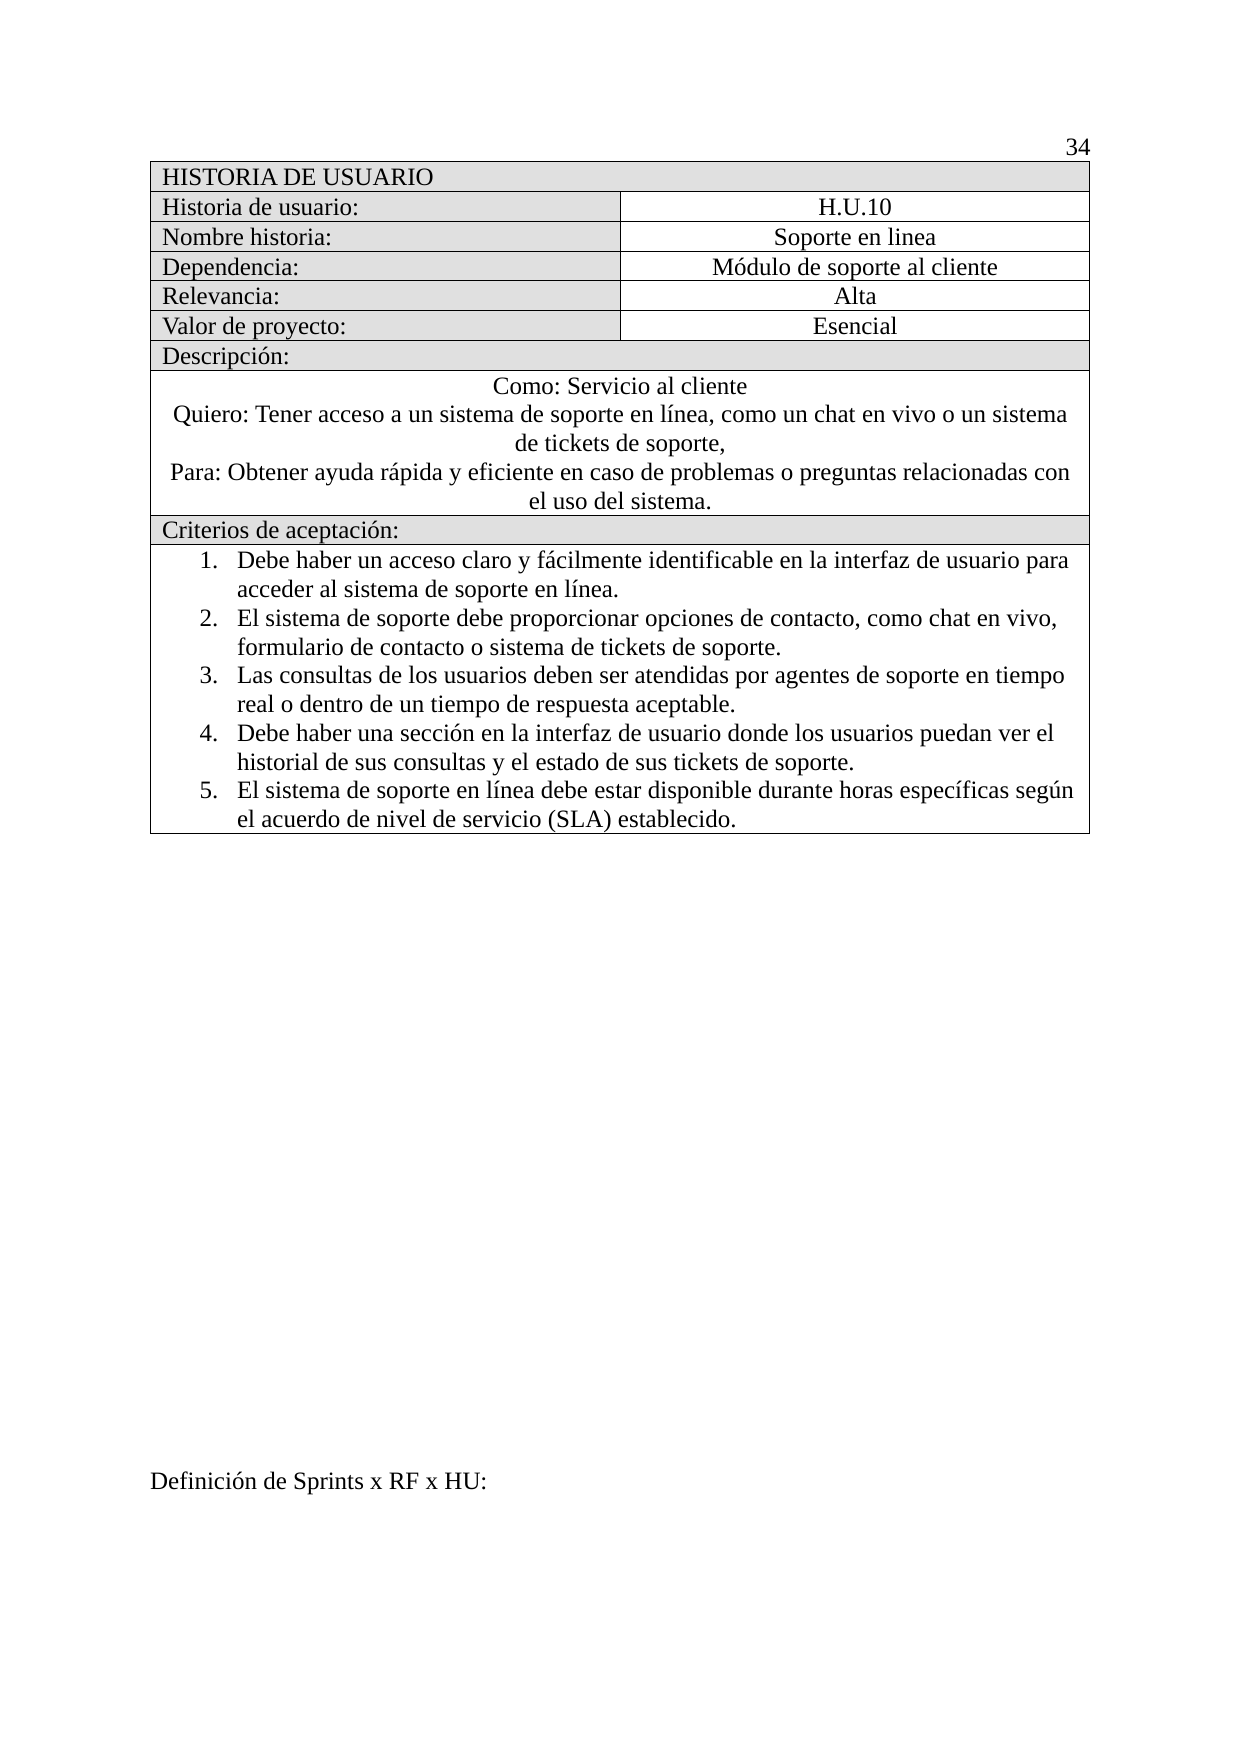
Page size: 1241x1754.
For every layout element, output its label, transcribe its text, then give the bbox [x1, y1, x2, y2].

table_cell Historia de usuario: [151, 192, 620, 221]
table_cell Debe haber un acceso claro y fácilmente identificable en la interfaz de usuario para acceder al sistema de soporte en línea. El sistema de soporte debe proporcionar opciones de contacto, como chat en vivo, formulario de contacto o sistema de tickets de soporte. Las consultas de los usuarios deben ser atendidas por agentes de soporte en tiempo real o dentro de un tiempo de respuesta aceptable. Debe haber una sección en la interfaz de usuario donde los usuarios puedan ver el historial de sus consultas y el estado de sus tickets de soporte. El sistema de soporte en línea debe estar disponible durante horas específicas según el acuerdo de nivel de servicio (SLA) establecido. [151, 545, 1089, 833]
table_cell Valor de proyecto: [151, 311, 620, 340]
table_cell Nombre historia: [151, 222, 620, 251]
table_cell Como: Servicio al cliente Quiero: Tener acceso a un sistema de soporte en línea, como un chat en vivo o un sistema de tickets de soporte, Para: Obtener ayuda rápida y eficiente en caso de problemas o preguntas relacionadas con el uso del sistema. [151, 371, 1089, 514]
table_cell Alta [621, 281, 1089, 310]
table_cell Criterios de aceptación: [151, 516, 1089, 544]
table_cell Dependencia: [151, 252, 620, 280]
table_header HISTORIA DE USUARIO [151, 162, 1089, 191]
table_cell Módulo de soporte al cliente [621, 252, 1089, 280]
table_cell Soporte en linea [621, 222, 1089, 251]
text Definición de Sprints x RF x HU: [150, 1466, 1090, 1495]
table_cell H.U.10 [621, 192, 1089, 221]
table_cell Esencial [621, 311, 1089, 340]
table_cell Descripción: [151, 341, 1089, 370]
table_cell Relevancia: [151, 281, 620, 310]
